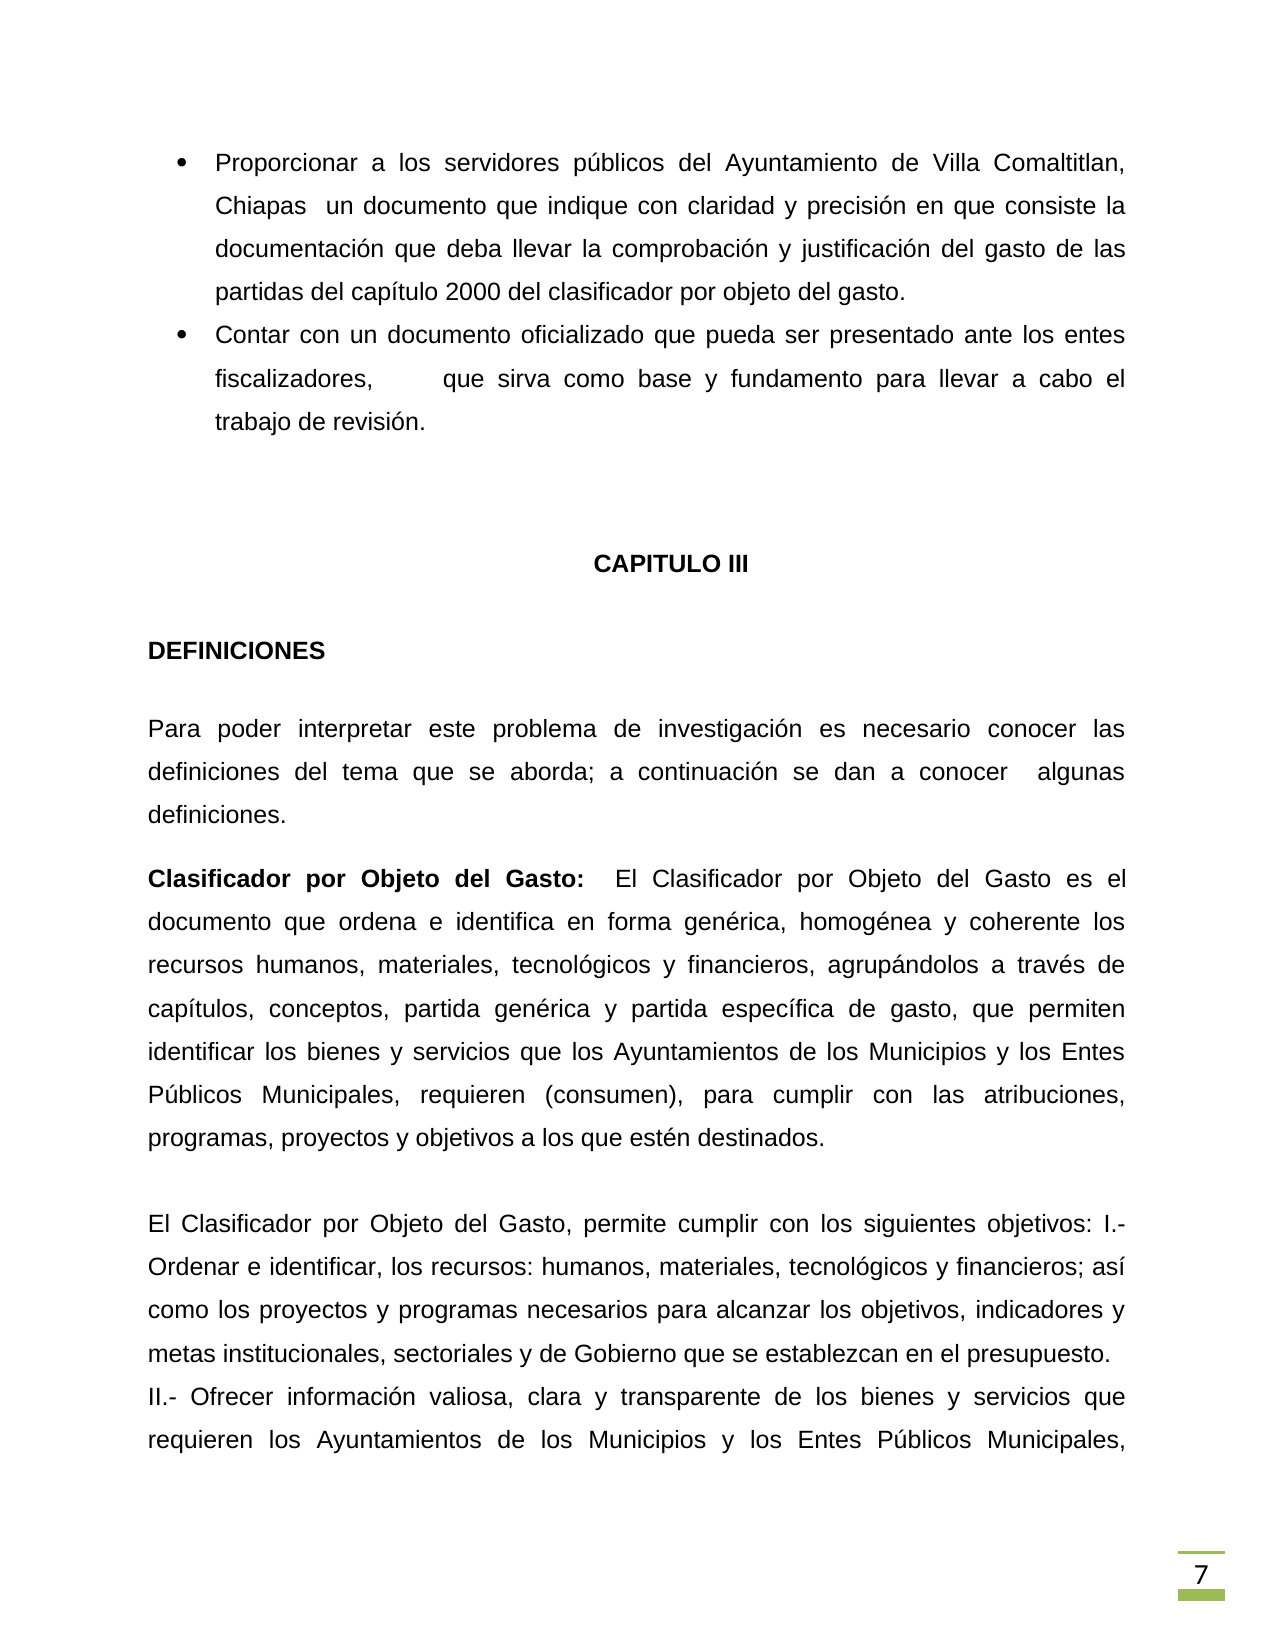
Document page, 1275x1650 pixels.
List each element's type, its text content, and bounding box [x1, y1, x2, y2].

text El Clasificador por Objeto del Gasto, permite cumplir con los siguientes objetivos: I.- Ordenar e identificar, los recursos: humanos, materiales, tecnológicos y financieros; así como los proyectos y programas necesarios para alcanzar los objetivos, indicadores y metas institucionales, sectoriales y de Gobierno que se establezcan en el presupuesto. [148, 1209, 1127, 1367]
text Clasificador por Objeto del Gasto: El Clasificador por Objeto del Gasto es el documento que ordena e identifica en forma genérica, homogénea y coherente los recursos humanos, materiales, tecnológicos y financieros, agrupándolos a través de capítulos, conceptos, partida genérica y partida específica de gasto, que permiten identificar los bienes y servicios que los Ayuntamientos de los Municipios y los Entes Públicos Municipales, requieren (consumen), para cumplir con las atribuciones, programas, proyectos y objetivos a los que estén destinados. [148, 864, 1127, 1152]
list CAPITULO III [215, 549, 1127, 578]
list Proporcionar a los servidores públicos del Ayuntamiento de Villa Comaltitlan, Chiapas un documento que indique con claridad y precisión en que consiste la documentación que deba llevar la comprobación y justificación del gasto de las partidas del capítulo 2000 del clasificador por objeto del gasto. [177, 148, 1127, 306]
list Contar con un documento oficializado que pueda ser presentado ante los entes fiscalizadores, que sirva como base y fundamento para llevar a cabo el trabajo de revisión. [177, 320, 1127, 435]
text Para poder interpretar este problema de investigación es necesario conocer las definiciones del tema que se aborda; a continuación se dan a conocer algunas definiciones. [148, 714, 1127, 829]
text DEFINICIONES [148, 636, 1127, 664]
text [148, 1382, 1127, 1454]
